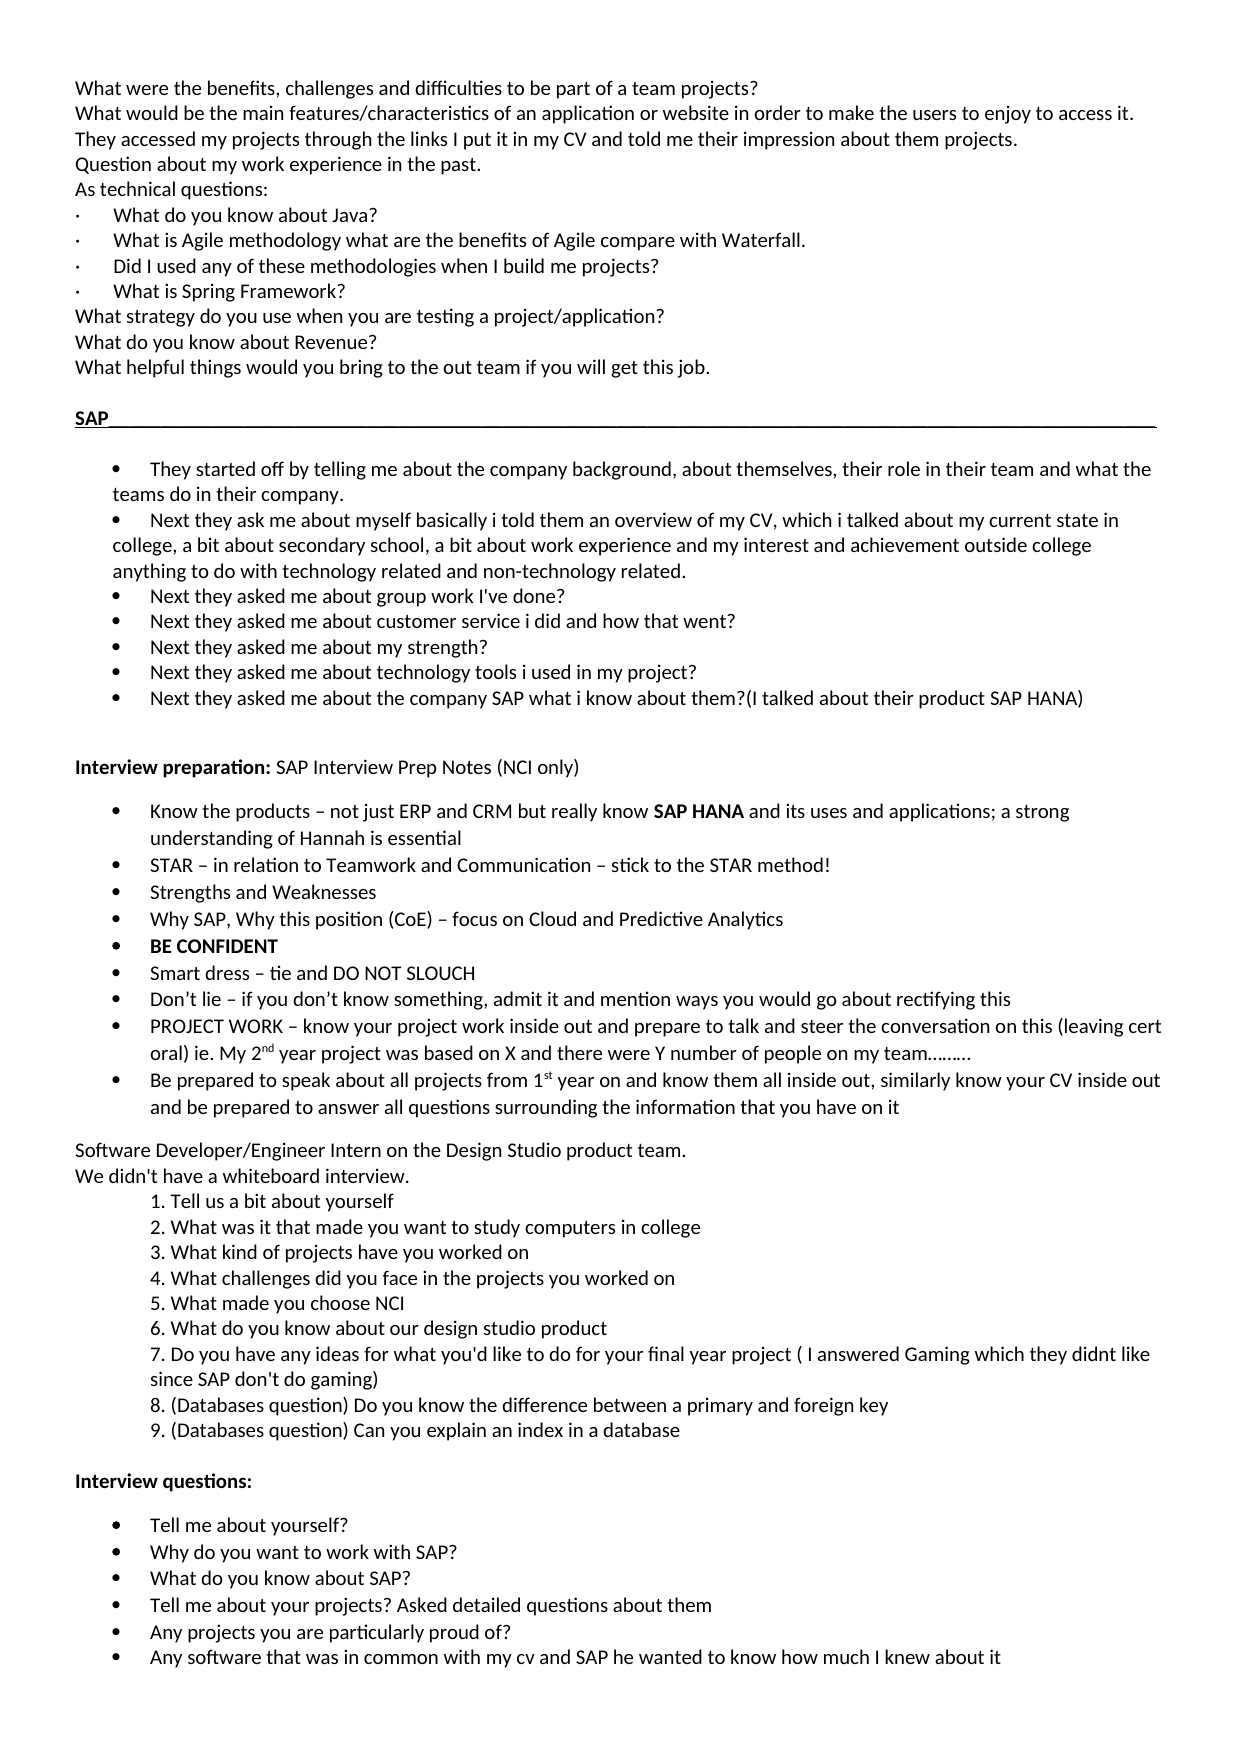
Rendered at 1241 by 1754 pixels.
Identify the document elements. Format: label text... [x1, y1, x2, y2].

list BE CONFIDENT [112, 933, 1165, 958]
list Why do you want to work with SAP? [112, 1539, 1165, 1564]
list Next they asked me about the company SAP what i know about them?(I talked about their product SAP HANA) [112, 685, 1165, 710]
text Interview questions: [75, 1468, 1165, 1493]
list Tell me about yourself? [112, 1512, 1165, 1538]
list What do you know about SAP? [112, 1566, 1165, 1591]
text · Did I used any of these methodologies when I build me projects? [75, 253, 1165, 278]
text What helpful things would you bring to the out team if you will get this job. [75, 354, 1165, 380]
list Don’t lie – if you don’t know something, admit it and mention ways you would go about rectifying this [112, 987, 1165, 1012]
list Any projects you are particularly proud of? [112, 1619, 1165, 1644]
list Tell me about your projects? Asked detailed questions about them [112, 1592, 1165, 1618]
text What strategy do you use when you are testing a project/application? [75, 304, 1165, 329]
list Know the products – not just ERP and CRM but really know SAP HANA and its uses and applications; a strong understanding of Hannah is essential [112, 798, 1165, 851]
list Strengths and Weaknesses [112, 879, 1165, 904]
text 1. Tell us a bit about yourself 2. What was it that made you want to study computers in college 3. What kind of projects have you worked on 4. What challenges did you face in the projects you worked on 5. What made you choose NCI 6. What do you know about our design studio product 7. Do you have any ideas for what you'd like to do for your final year project ( I answered Gaming which they didnt like since SAP don't do gaming) 8. (Databases question) Do you know the difference between a primary and foreign key 9. (Databases question) Can you explain an index in a database [150, 1188, 1165, 1443]
list PROJECT WORK – know your project work inside out and prepare to talk and steer the conversation on this (leaving cert oral) ie. My 2nd year project was based on X and there were Y number of people on my team……… [112, 1013, 1165, 1066]
text Question about my work experience in the past. [75, 151, 1165, 177]
list Next they asked me about group work I've done? [112, 583, 1165, 609]
text Interview preparation: SAP Interview Prep Notes (NCI only) [75, 754, 1165, 780]
list Why SAP, Why this position (CoE) – focus on Cloud and Predictive Analytics [112, 906, 1165, 931]
text As technical questions: [75, 177, 1165, 202]
text They accessed my projects through the links I put it in my CV and told me their impression about them projects. [75, 126, 1165, 151]
text What were the benefits, challenges and difficulties to be part of a team projects? [75, 75, 1165, 100]
text · What do you know about Java? [75, 202, 1165, 227]
list They started off by telling me about the company background, about themselves, their role in their team and what the teams do in their company. [112, 456, 1165, 507]
text What would be the main features/characteristics of an application or website in order to make the users to enjoy to access it. [75, 100, 1165, 126]
text · What is Spring Framework? [75, 278, 1165, 304]
list Next they asked me about customer service i did and how that went? [112, 609, 1165, 634]
text What do you know about Revenue? [75, 329, 1165, 354]
list Next they ask me about myself basically i told them an overview of my CV, which i talked about my current state in college, a bit about secondary school, a bit about work experience and my interest and achievement outside college anything to do with technology related and non-technology related. [112, 507, 1165, 583]
text We didn't have a whiteboard interview. [75, 1163, 1165, 1188]
text SAP_____________________________________________________________________________________________________ [75, 405, 1165, 431]
list Any software that was in common with my cv and SAP he wanted to know how much I knew about it [112, 1644, 1165, 1670]
text · What is Agile methodology what are the benefits of Agile compare with Waterfall. [75, 227, 1165, 253]
text Software Developer/Engineer Intern on the Design Studio product team. [75, 1138, 1165, 1163]
list Next they asked me about my strength? [112, 634, 1165, 659]
list Next they asked me about technology tools i used in my project? [112, 659, 1165, 685]
list Smart dress – tie and DO NOT SLOUCH [112, 960, 1165, 985]
list Be prepared to speak about all projects from 1st year on and know them all inside out, similarly know your CV inside out and be prepared to answer all questions surrounding the information that you have on it [112, 1067, 1165, 1119]
list STAR – in relation to Teamwork and Communication – stick to the STAR method! [112, 852, 1165, 878]
